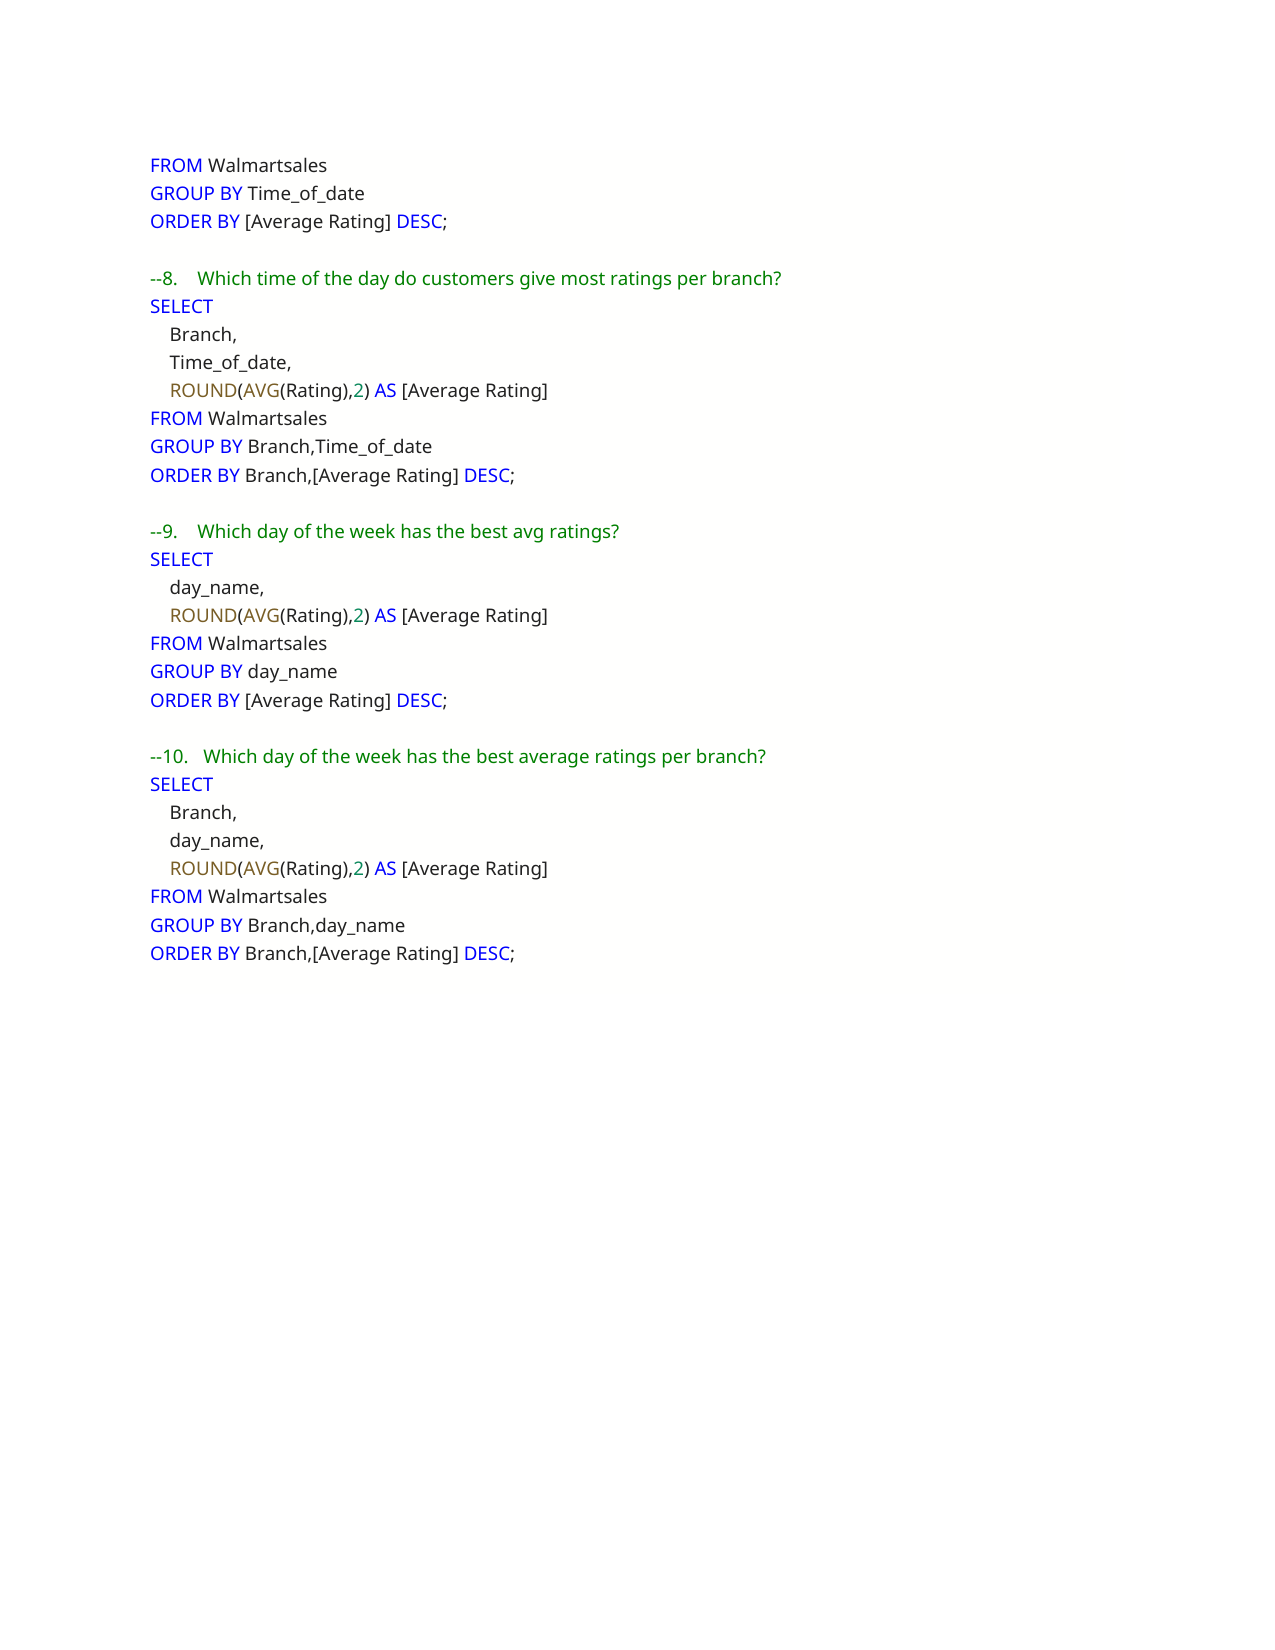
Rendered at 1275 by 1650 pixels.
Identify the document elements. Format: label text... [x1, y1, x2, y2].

text --9. Which day of the week has the best avg ratings? [150, 516, 1125, 544]
text ROUND(AVG(Rating),2) AS [Average Rating] [150, 853, 1125, 881]
text FROM Walmartsales [150, 150, 1125, 178]
text FROM Walmartsales [150, 403, 1125, 431]
text GROUP BY day_name [150, 656, 1125, 684]
text ROUND(AVG(Rating),2) AS [Average Rating] [150, 375, 1125, 403]
text --8. Which time of the day do customers give most ratings per branch? [150, 262, 1125, 291]
text ORDER BY [Average Rating] DESC; [150, 206, 1125, 234]
text ROUND(AVG(Rating),2) AS [Average Rating] [150, 600, 1125, 628]
text ORDER BY [Average Rating] DESC; [150, 684, 1125, 712]
text FROM Walmartsales [150, 628, 1125, 656]
text Time_of_date, [150, 347, 1125, 375]
text day_name, [150, 825, 1125, 853]
text Branch, [150, 797, 1125, 825]
text ORDER BY Branch,[Average Rating] DESC; [150, 937, 1125, 966]
text FROM Walmartsales [150, 881, 1125, 909]
text GROUP BY Time_of_date [150, 178, 1125, 206]
text GROUP BY Branch,Time_of_date [150, 431, 1125, 459]
text Branch, [150, 319, 1125, 347]
text SELECT [150, 291, 1125, 319]
text ORDER BY Branch,[Average Rating] DESC; [150, 459, 1125, 487]
text day_name, [150, 572, 1125, 600]
text GROUP BY Branch,day_name [150, 909, 1125, 937]
text --10. Which day of the week has the best average ratings per branch? [150, 741, 1125, 769]
text SELECT [150, 769, 1125, 797]
text SELECT [150, 544, 1125, 572]
